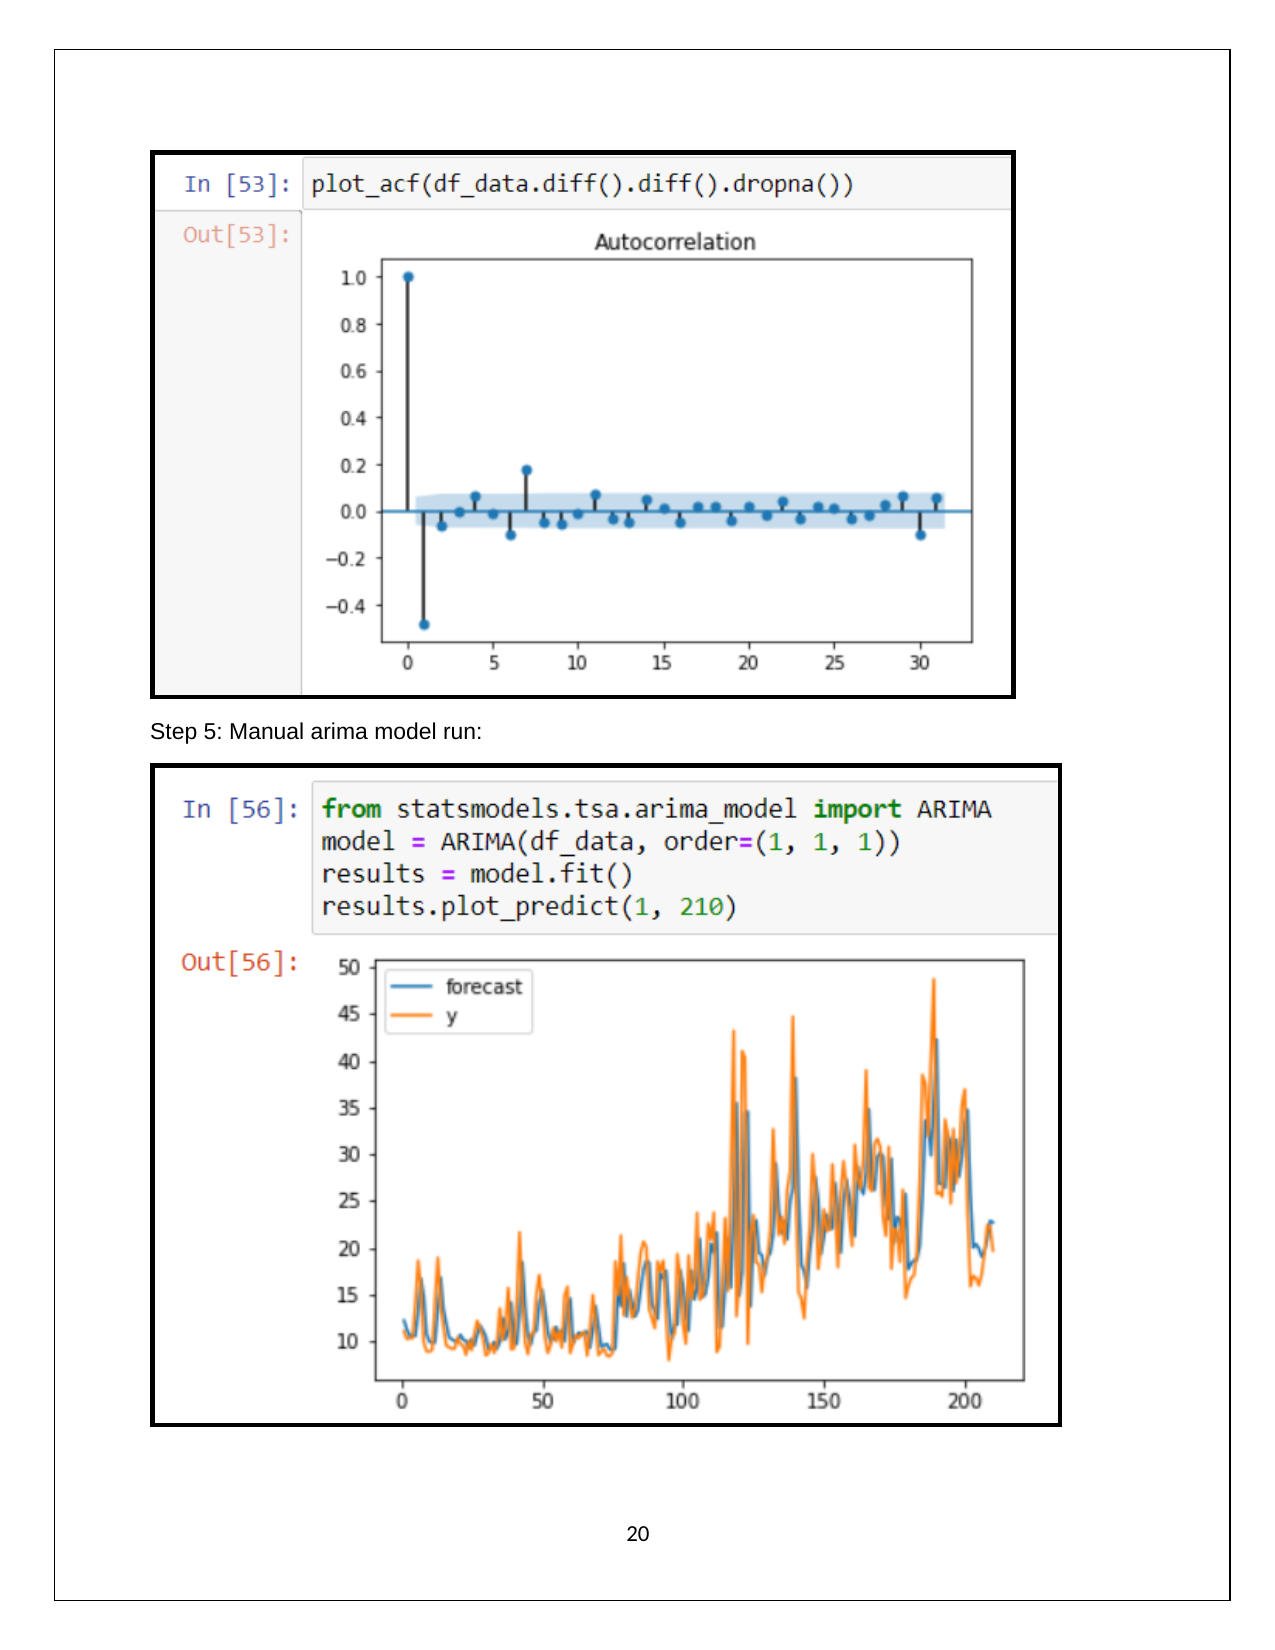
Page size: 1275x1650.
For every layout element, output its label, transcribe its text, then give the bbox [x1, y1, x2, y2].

picture [155, 768, 1058, 1423]
picture [155, 155, 1011, 695]
text Step 5: Manual arima model run: [150, 718, 1125, 744]
